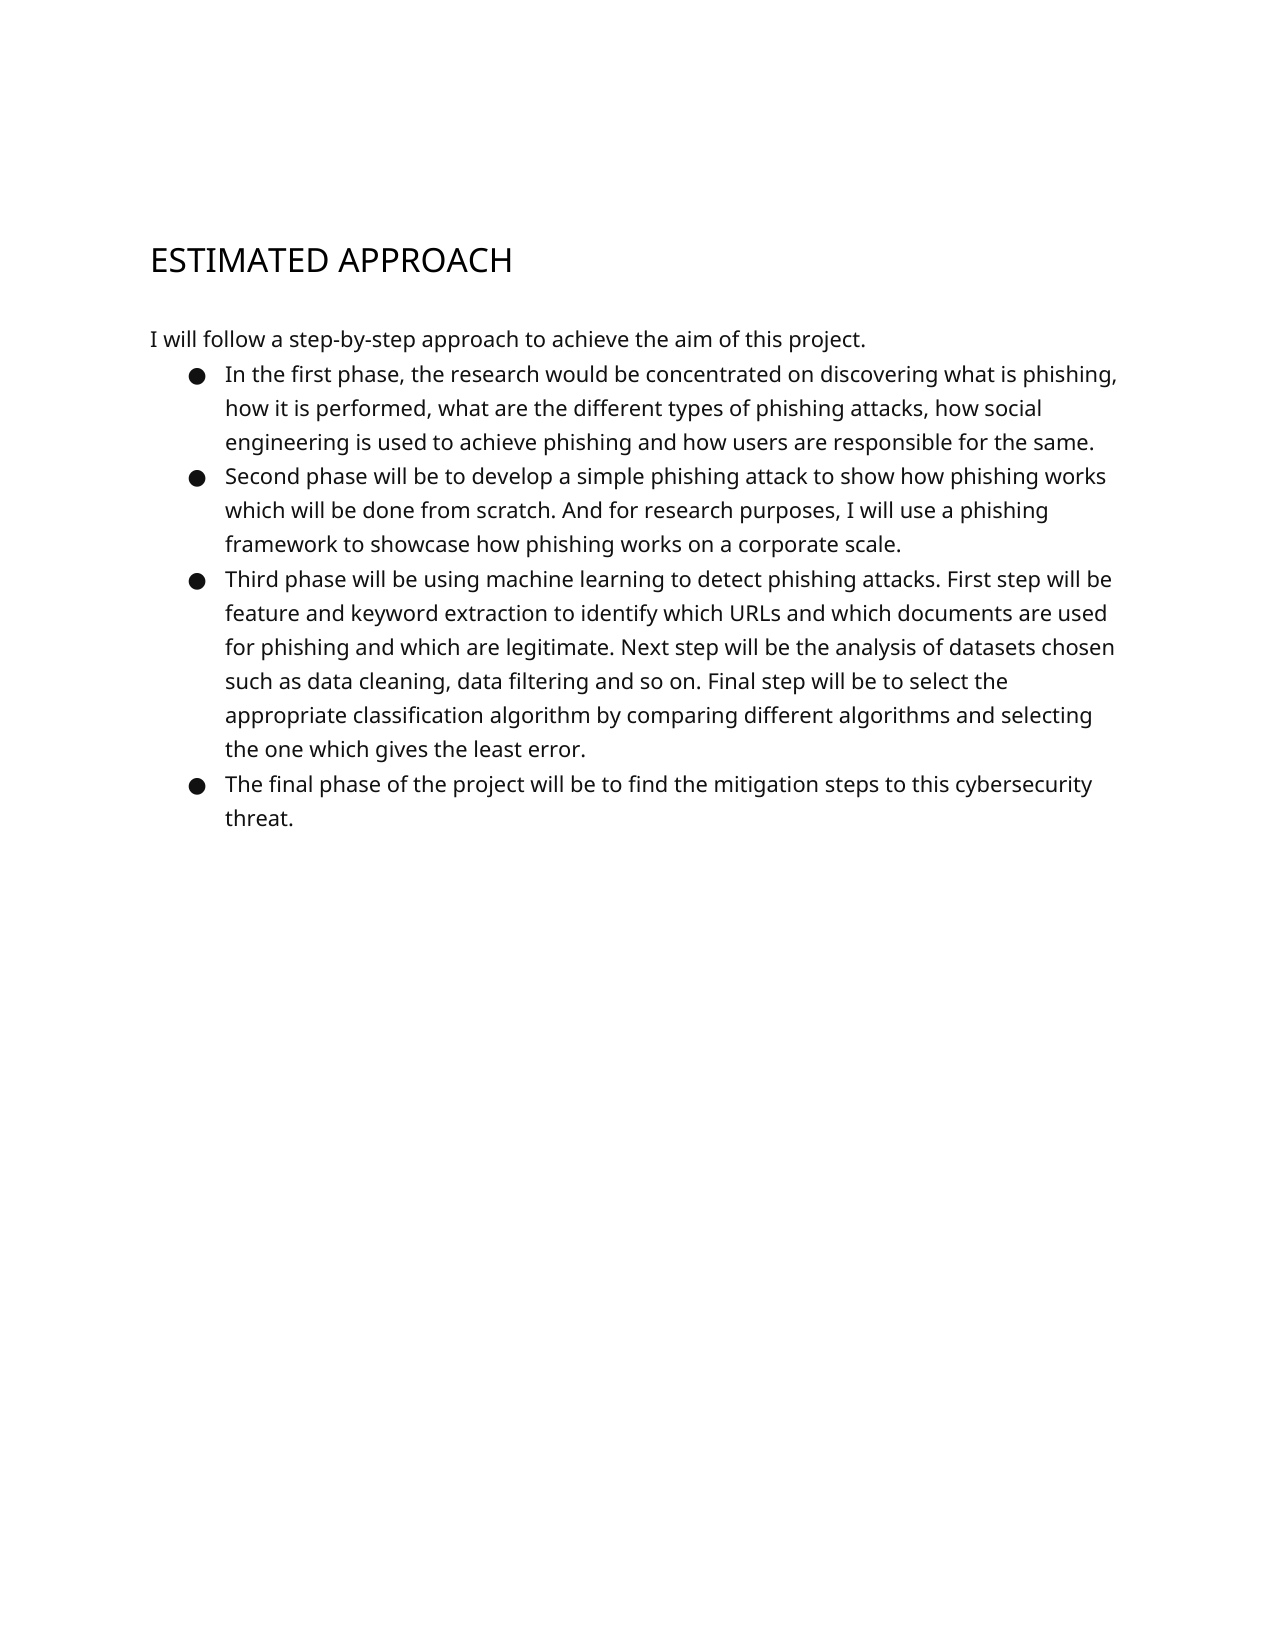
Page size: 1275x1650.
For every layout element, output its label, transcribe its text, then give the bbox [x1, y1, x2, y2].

list Third phase will be using machine learning to detect phishing attacks. First step will be feature and keyword extraction to identify which URLs and which documents are used for phishing and which are legitimate. Next step will be the analysis of datasets chosen such as data cleaning, data filtering and so on. Final step will be to select the appropriate classification algorithm by comparing different algorithms and selecting the one which gives the least error. [187, 564, 1125, 764]
list The final phase of the project will be to find the mitigation steps to this cybersecurity threat. [187, 769, 1125, 833]
text I will follow a step-by-step approach to achieve the aim of this project. [150, 324, 1125, 354]
text ESTIMATED APPROACH [150, 236, 1125, 282]
list In the first phase, the research would be concentrated on discovering what is phishing, how it is performed, what are the different types of phishing attacks, how social engineering is used to achieve phishing and how users are responsible for the same. [187, 359, 1125, 457]
list Second phase will be to develop a simple phishing attack to show how phishing works which will be done from scratch. And for research purposes, I will use a phishing framework to showcase how phishing works on a corporate scale. [187, 461, 1125, 559]
